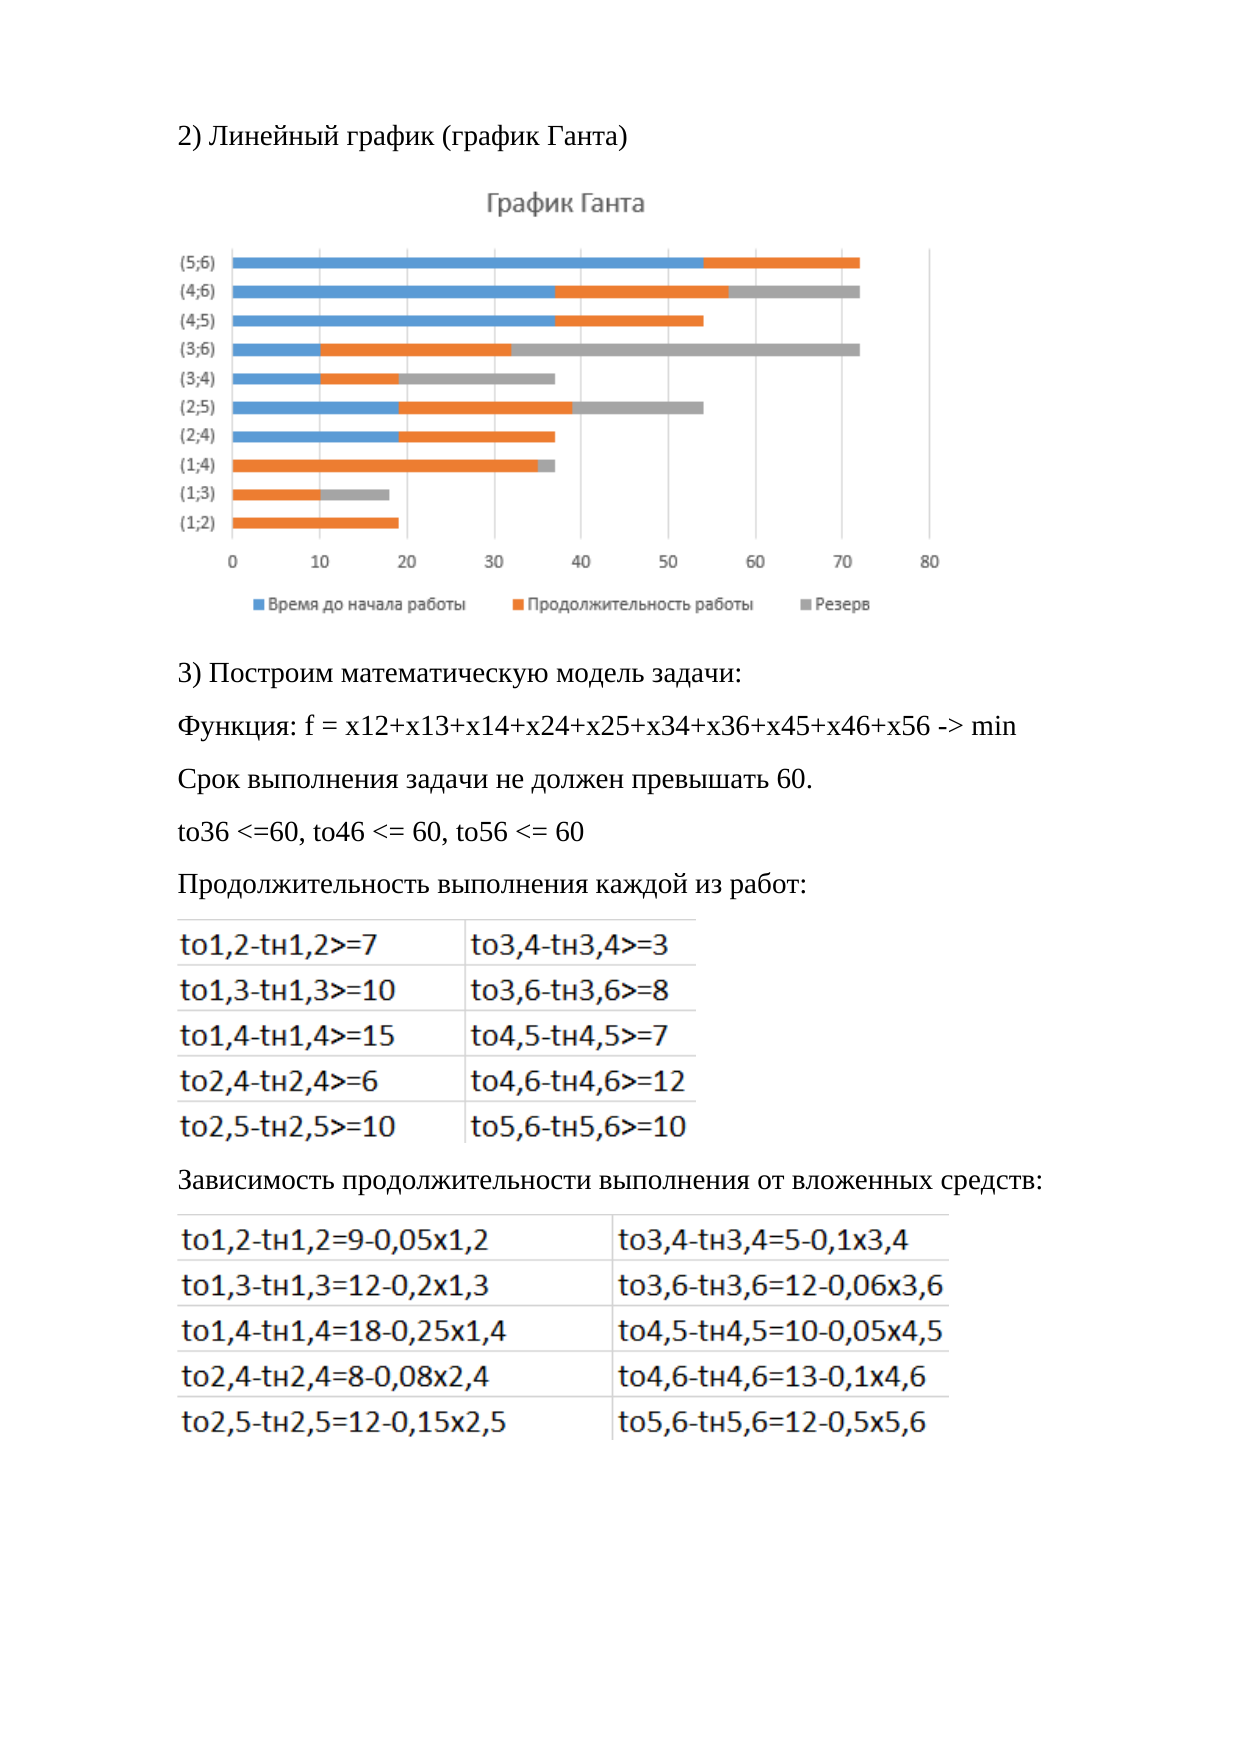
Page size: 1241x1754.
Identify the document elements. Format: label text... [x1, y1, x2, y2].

text 2) Линейный график (график Ганта) [177, 118, 1152, 152]
text Срок выполнения задачи не должен превышать 60. [177, 761, 1152, 794]
text Продолжительность выполнения каждой из работ: [177, 867, 1152, 900]
text to36 <=60, to46 <= 60, to56 <= 60 [177, 814, 1152, 847]
picture [177, 919, 696, 1143]
picture [177, 171, 954, 637]
text 3) Построим математическую модель задачи: [177, 655, 1152, 689]
text Зависимость продолжительности выполнения от вложенных средств: [177, 1162, 1152, 1195]
picture [177, 1214, 949, 1440]
text Функция: f = x12+x13+x14+x24+x25+x34+x36+x45+x46+x56 -> min [177, 708, 1152, 742]
